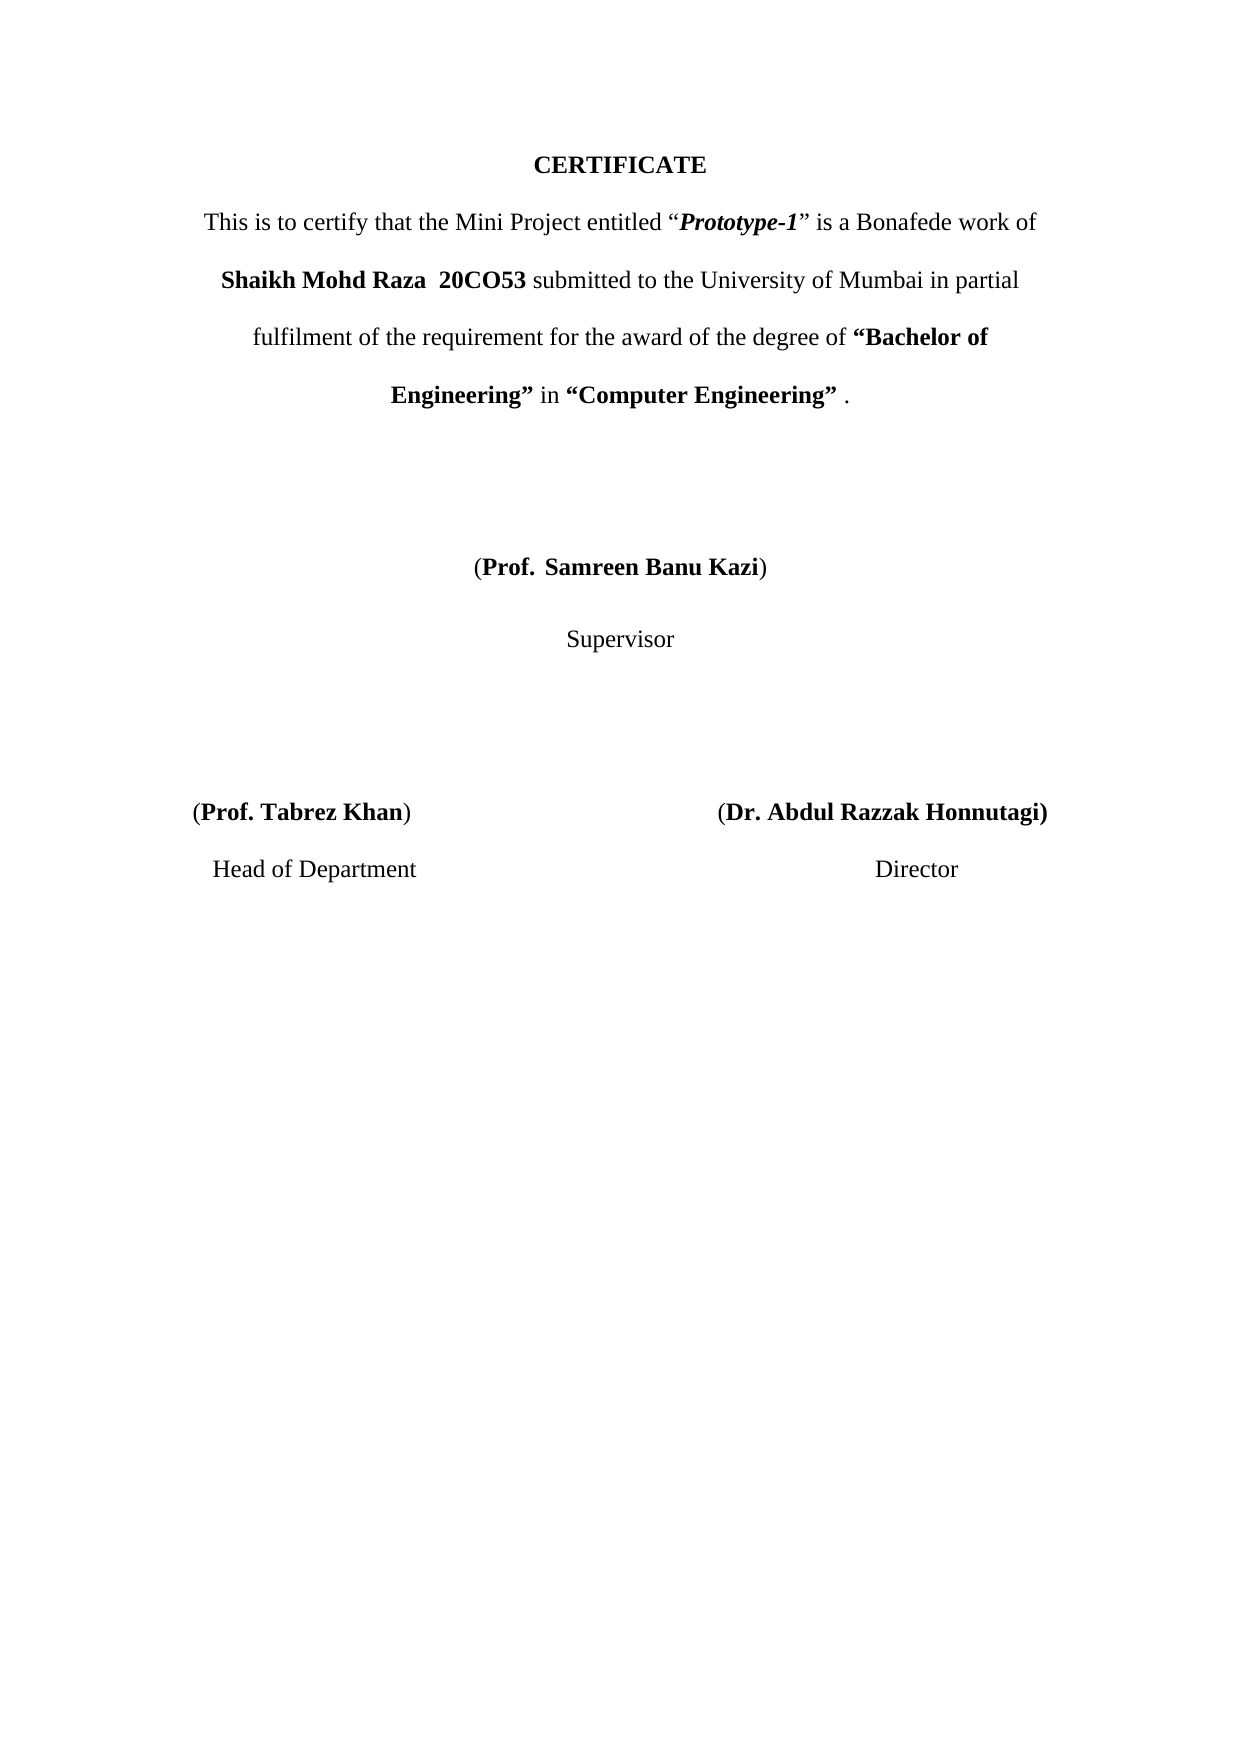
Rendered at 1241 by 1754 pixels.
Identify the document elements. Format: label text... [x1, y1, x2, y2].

text Head of Department Director [187, 854, 1053, 883]
text Supervisor [187, 624, 1053, 653]
text (Prof. Tabrez Khan) (Dr. Abdul Razzak Honnutagi) [187, 797, 1053, 826]
text (Prof. Samreen Banu Kazi) [187, 552, 1053, 581]
text This is to certify that the Mini Project entitled “Prototype-1” is a Bonafede work of Shaikh Mohd Raza 20CO53 submitted to the University of Mumbai in partial fulfilment of the requirement for the award of the degree of “Bachelor of Engineering” in “Computer Engineering” . [187, 207, 1053, 409]
text CERTIFICATE [187, 150, 1053, 179]
